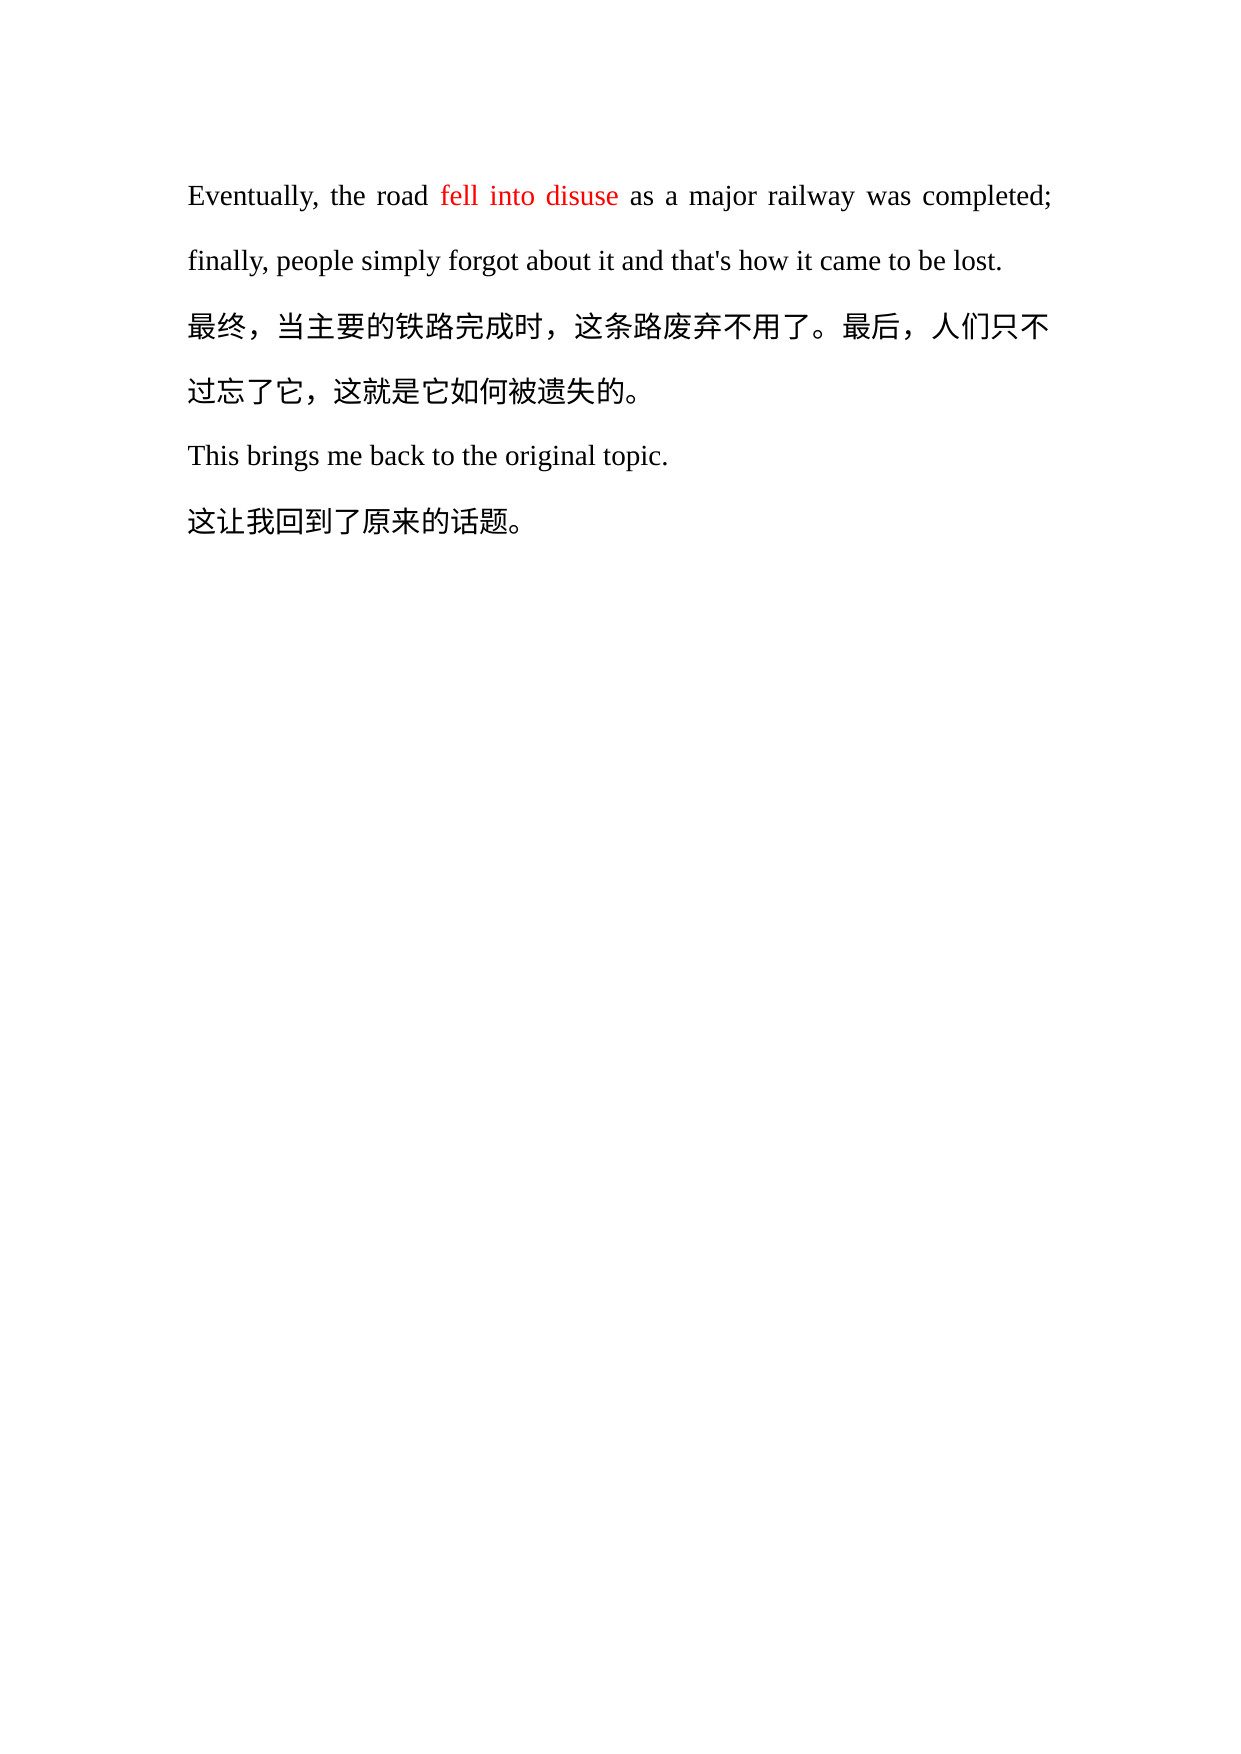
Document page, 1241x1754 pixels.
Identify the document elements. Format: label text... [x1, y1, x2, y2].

text Eventually, the road fell into disuse as a major railway was completed; finally, people simply forgot about it and that's how it came to be lost. [187, 162, 1053, 292]
text 这让我回到了原来的话题。 [187, 487, 1053, 552]
text This brings me back to the original topic. [187, 422, 1053, 487]
text 最终，当主要的铁路完成时，这条路废弃不用了。最后，人们只不过忘了它，这就是它如何被遗失的。 [187, 292, 1053, 422]
